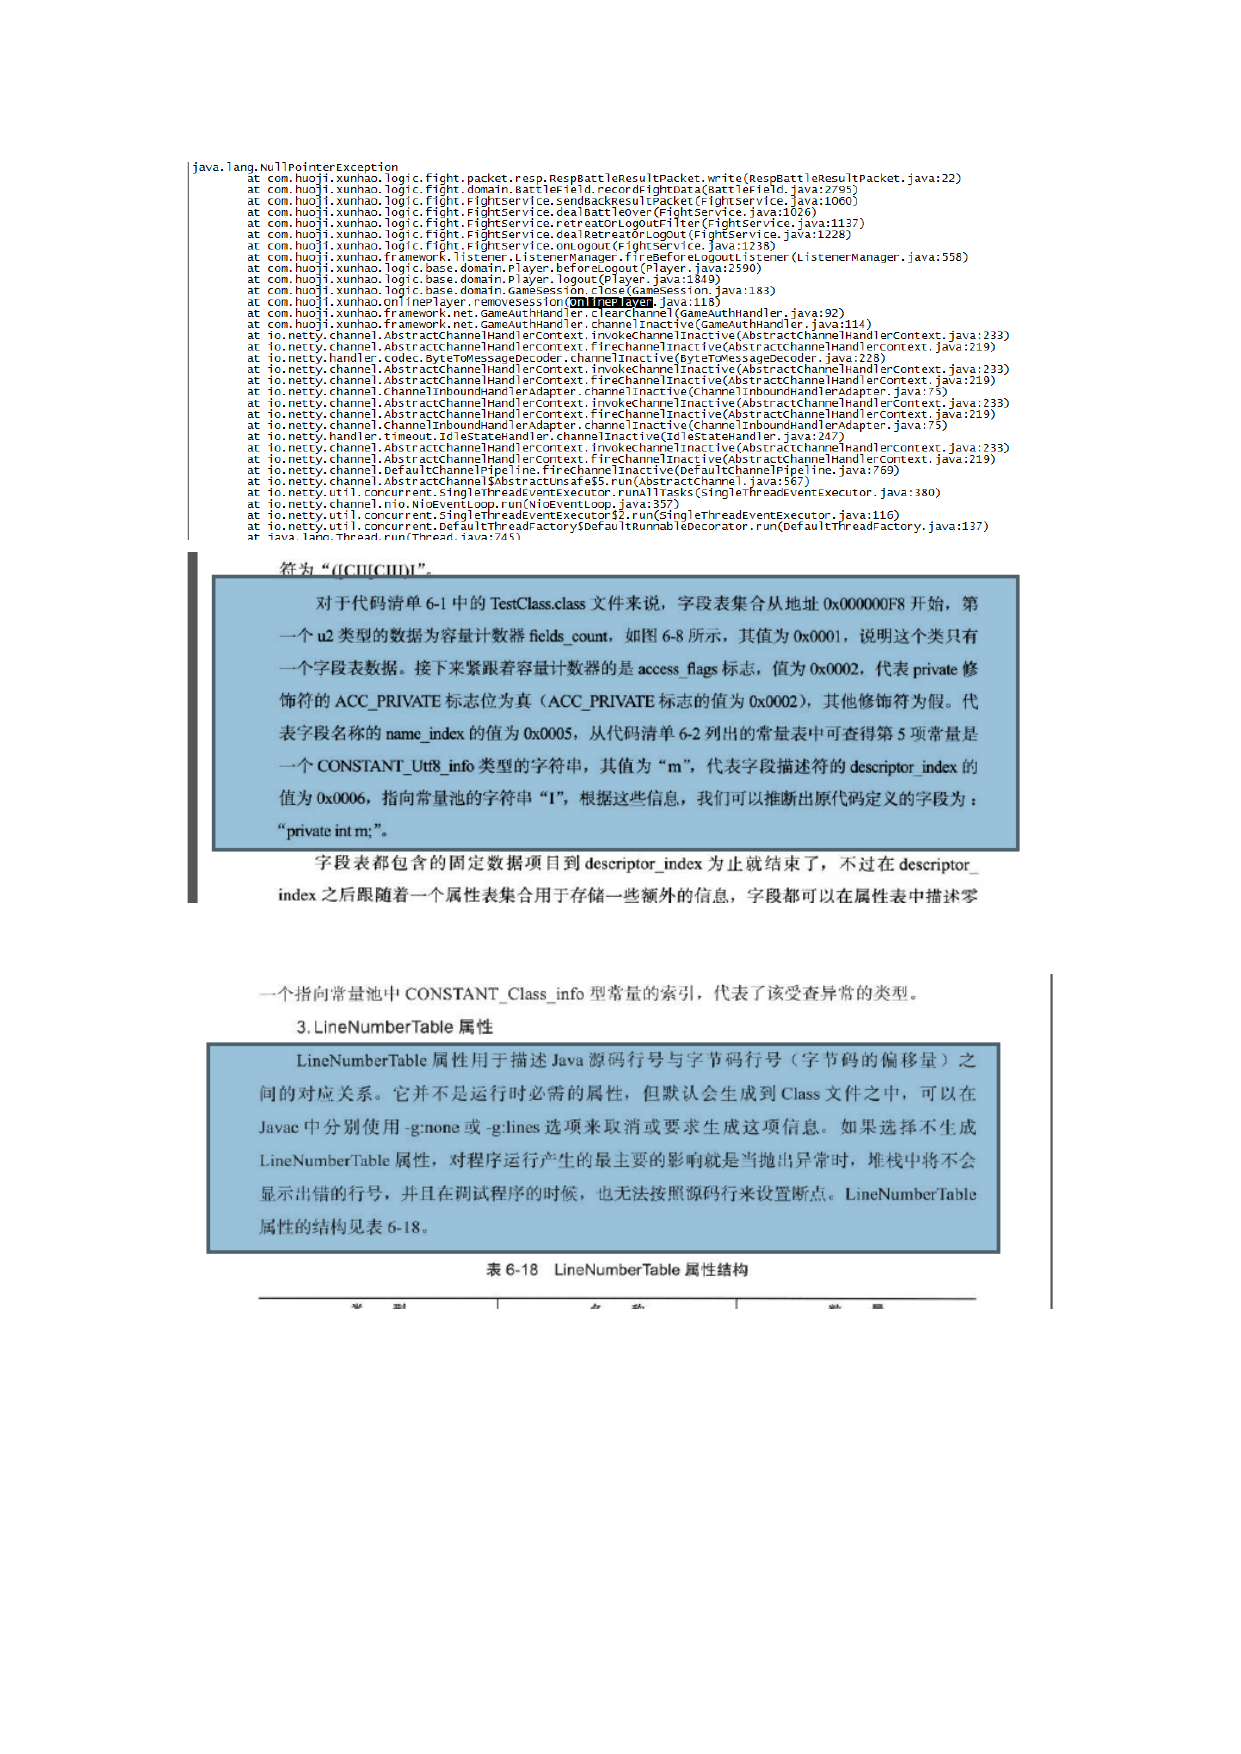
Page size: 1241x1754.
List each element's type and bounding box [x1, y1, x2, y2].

picture [187, 162, 1053, 540]
picture [187, 552, 1053, 903]
picture [187, 974, 1053, 1309]
